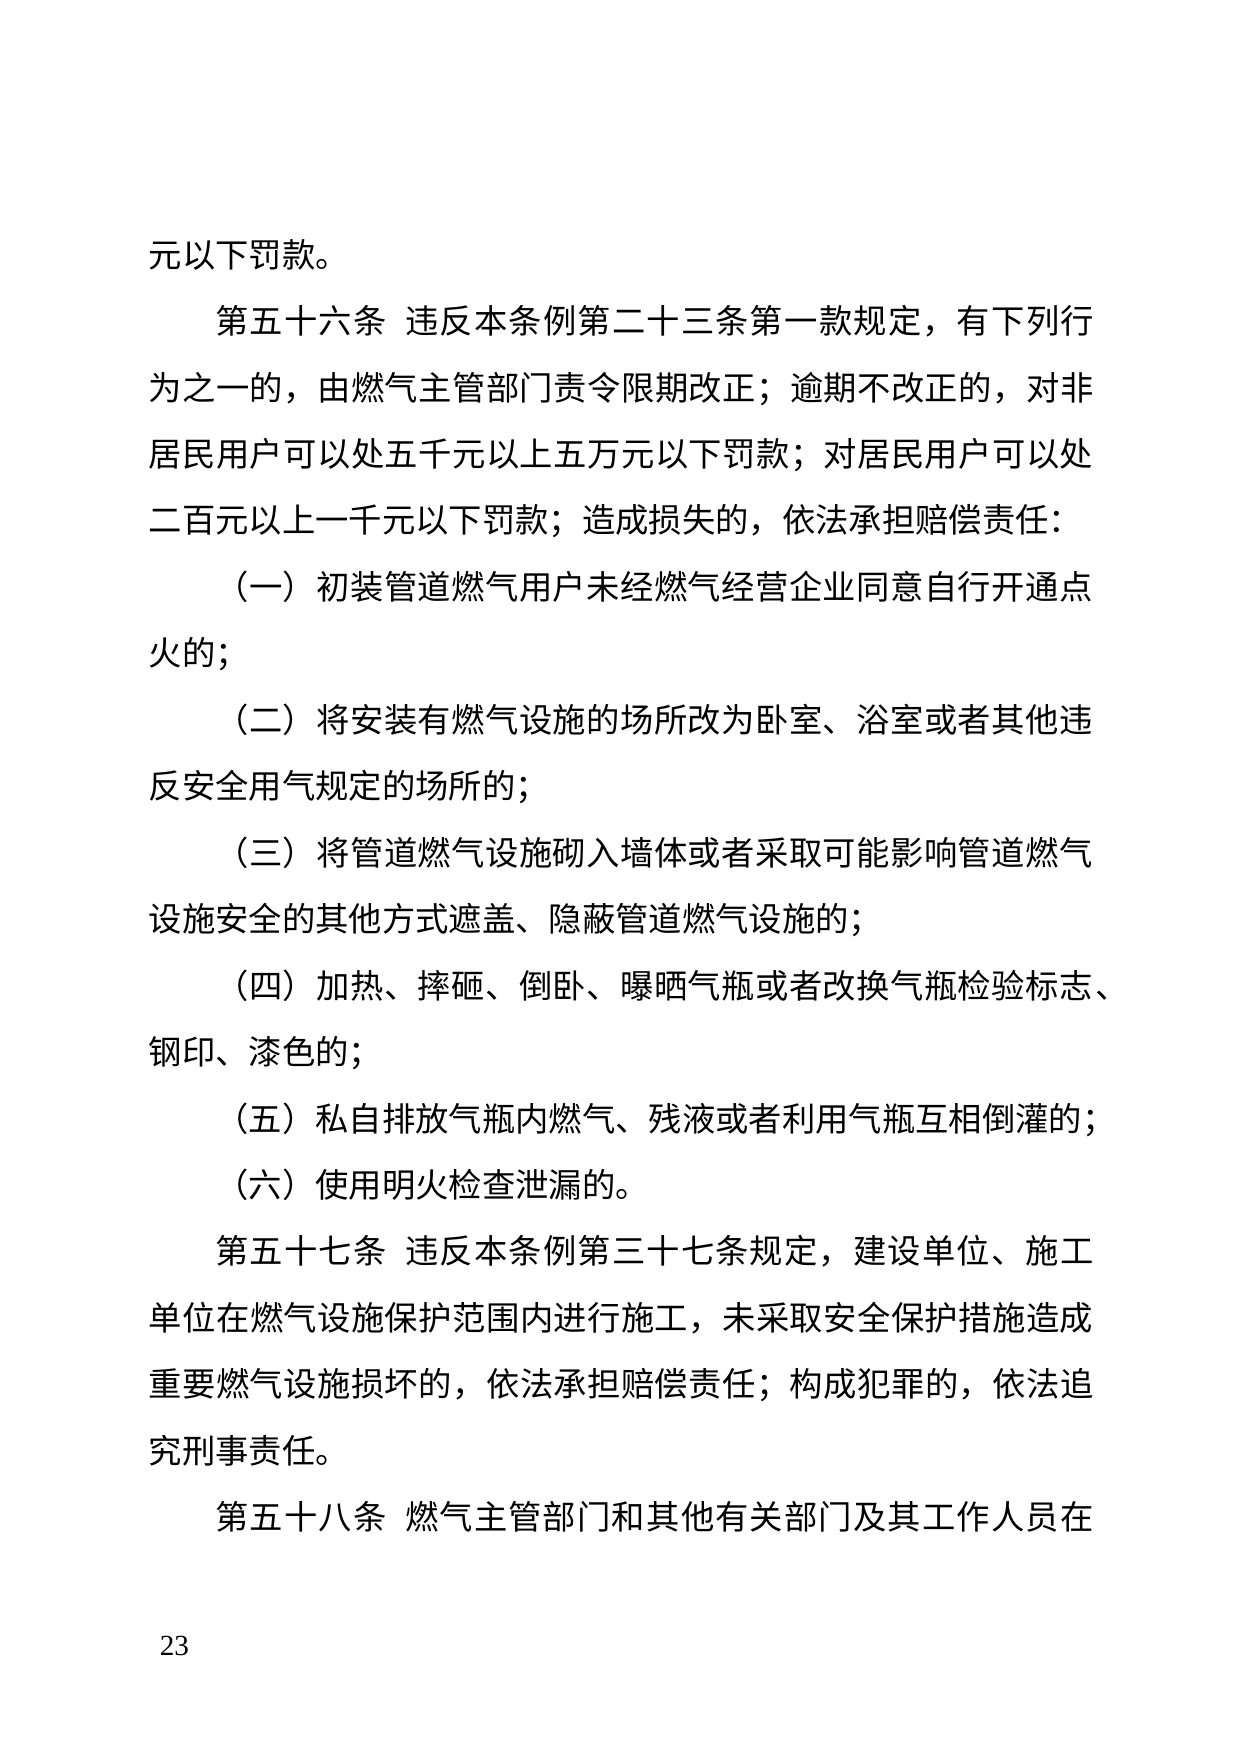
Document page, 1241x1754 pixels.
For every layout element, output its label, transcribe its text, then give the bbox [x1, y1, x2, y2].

text （六）使用明火检查泄漏的。 [148, 1150, 1095, 1216]
text （五）私自排放气瓶内燃气、残液或者利用气瓶互相倒灌的； [148, 1083, 1095, 1150]
text 第五十六条 违反本条例第二十三条第一款规定，有下列行为之一的，由燃气主管部门责令限期改正；逾期不改正的，对非居民用户可以处五千元以上五万元以下罚款；对居民用户可以处二百元以上一千元以下罚款；造成损失的，依法承担赔偿责任： [148, 286, 1095, 552]
text （二）将安装有燃气设施的场所改为卧室、浴室或者其他违反安全用气规定的场所的； [148, 684, 1095, 817]
text （一）初装管道燃气用户未经燃气经营企业同意自行开通点火的； [148, 552, 1095, 684]
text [148, 1482, 1095, 1548]
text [148, 219, 1095, 286]
text （四）加热、摔砸、倒卧、曝晒气瓶或者改换气瓶检验标志、钢印、漆色的； [148, 950, 1095, 1083]
text 第五十七条 违反本条例第三十七条规定，建设单位、施工单位在燃气设施保护范围内进行施工，未采取安全保护措施造成重要燃气设施损坏的，依法承担赔偿责任；构成犯罪的，依法追究刑事责任。 [148, 1216, 1095, 1482]
text （三）将管道燃气设施砌入墙体或者采取可能影响管道燃气设施安全的其他方式遮盖、隐蔽管道燃气设施的； [148, 817, 1095, 950]
